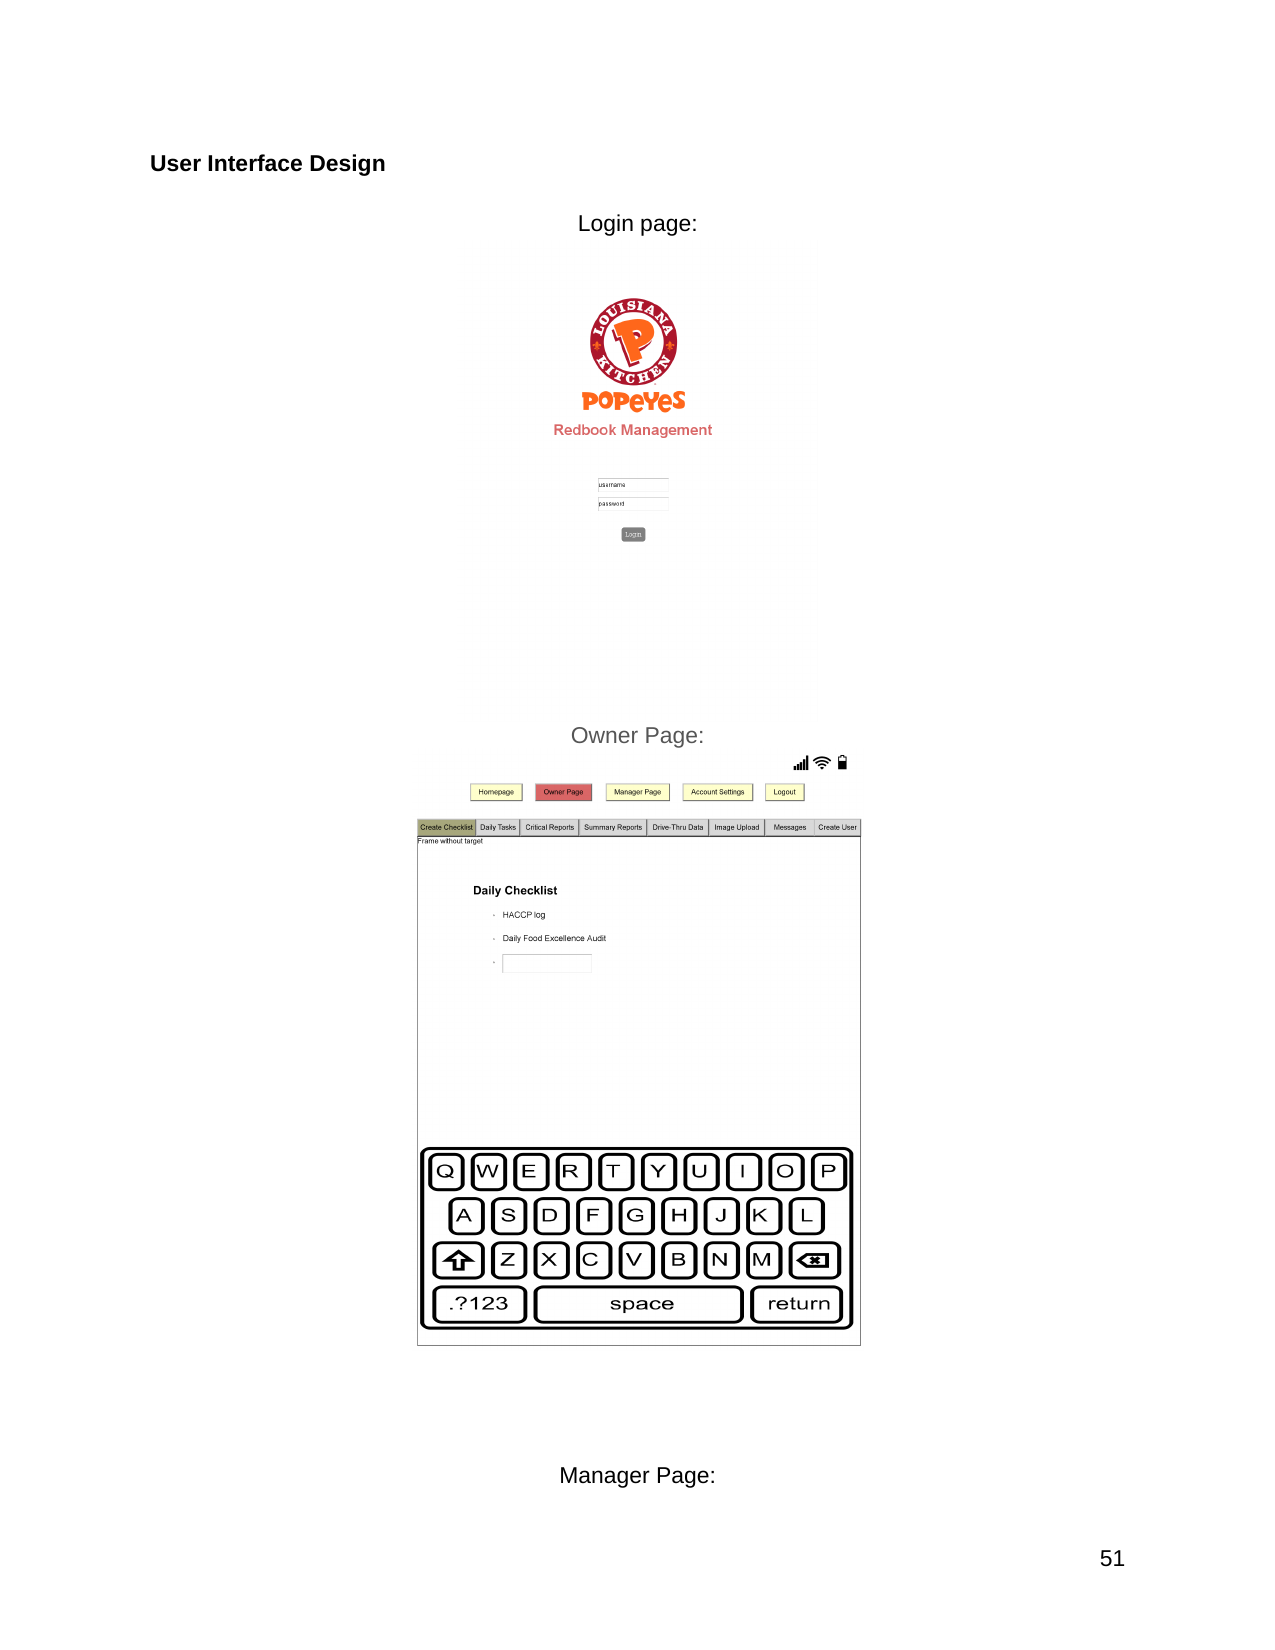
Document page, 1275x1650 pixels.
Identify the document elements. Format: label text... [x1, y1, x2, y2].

text Manager Page: [150, 1462, 1125, 1489]
picture [457, 240, 818, 722]
picture [411, 748, 864, 1351]
text Owner Page: [150, 722, 1125, 748]
text User Interface Design [150, 150, 1125, 176]
text Login page: [150, 210, 1125, 237]
